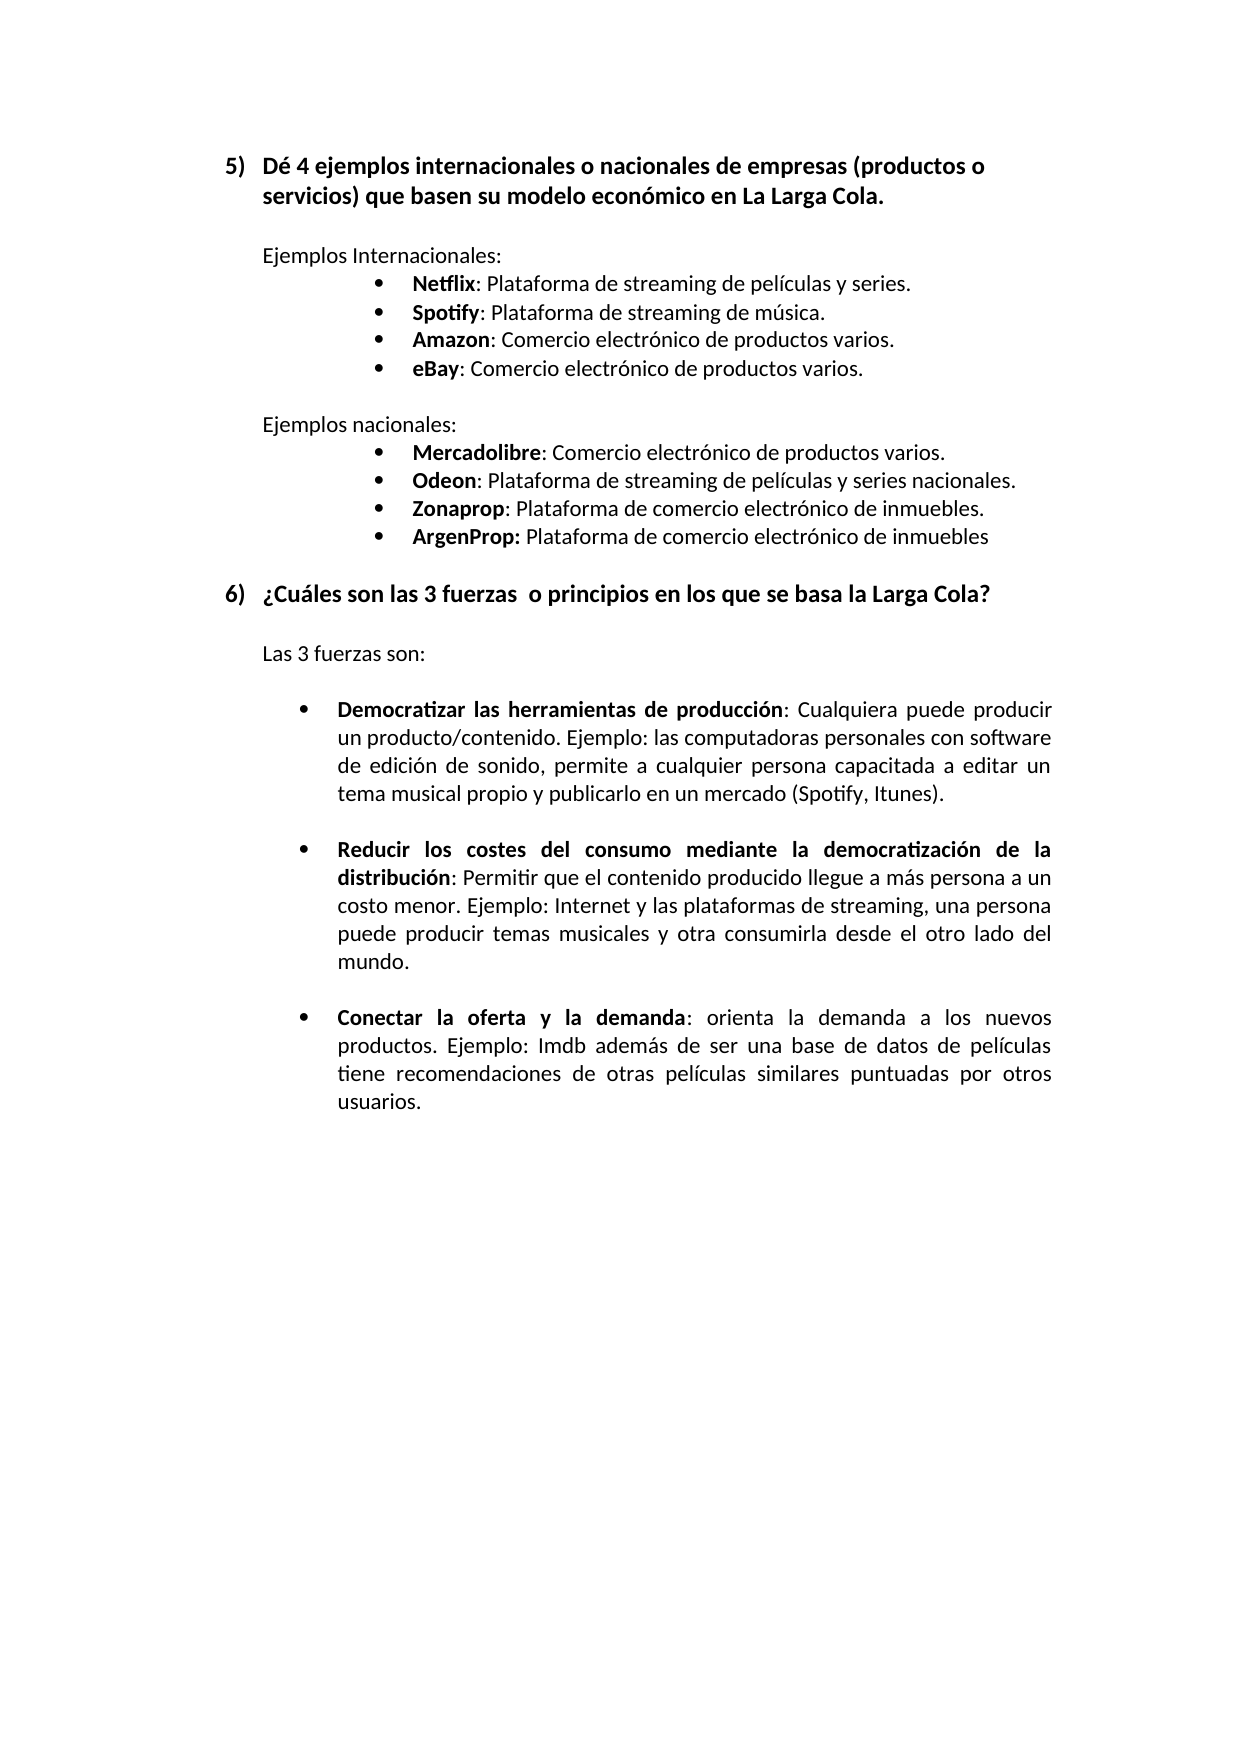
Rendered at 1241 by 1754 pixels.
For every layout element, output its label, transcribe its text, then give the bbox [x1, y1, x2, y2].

list Reducir los costes del consumo mediante la democratización de la distribución: Permitir que el contenido producido llegue a más persona a un costo menor. Ejemplo: Internet y las plataformas de streaming, una persona puede producir temas musicales y otra consumirla desde el otro lado del mundo. [300, 835, 1053, 975]
text Ejemplos nacionales: [262, 410, 1053, 438]
list eBay: Comercio electrónico de productos varios. [375, 354, 1053, 382]
text Las 3 fuerzas son: [187, 639, 1053, 667]
list ArgenProp: Plataforma de comercio electrónico de inmuebles [375, 522, 1053, 550]
list Conectar la oferta y la demanda: orienta la demanda a los nuevos productos. Ejemplo: Imdb además de ser una base de datos de películas tiene recomendaciones de otras películas similares puntuadas por otros usuarios. [300, 1003, 1053, 1115]
list Democratizar las herramientas de producción: Cualquiera puede producir un producto/contenido. Ejemplo: las computadoras personales con software de edición de sonido, permite a cualquier persona capacitada a editar un tema musical propio y publicarlo en un mercado (Spotify, Itunes). [300, 695, 1053, 807]
list Amazon: Comercio electrónico de productos varios. [375, 326, 1053, 354]
text Ejemplos Internacionales: [262, 242, 1053, 269]
list Odeon: Plataforma de streaming de películas y series nacionales. [375, 466, 1053, 494]
list Netflix: Plataforma de streaming de películas y series. [375, 269, 1053, 298]
list Spotify: Plataforma de streaming de música. [375, 298, 1053, 326]
list Dé 4 ejemplos internacionales o nacionales de empresas (productos o servicios) que basen su modelo económico en La Larga Cola. [225, 150, 1053, 211]
list Mercadolibre: Comercio electrónico de productos varios. [375, 438, 1053, 466]
list Zonaprop: Plataforma de comercio electrónico de inmuebles. [375, 494, 1053, 522]
list ¿Cuáles son las 3 fuerzas o principios en los que se basa la Larga Cola? [225, 578, 1053, 608]
